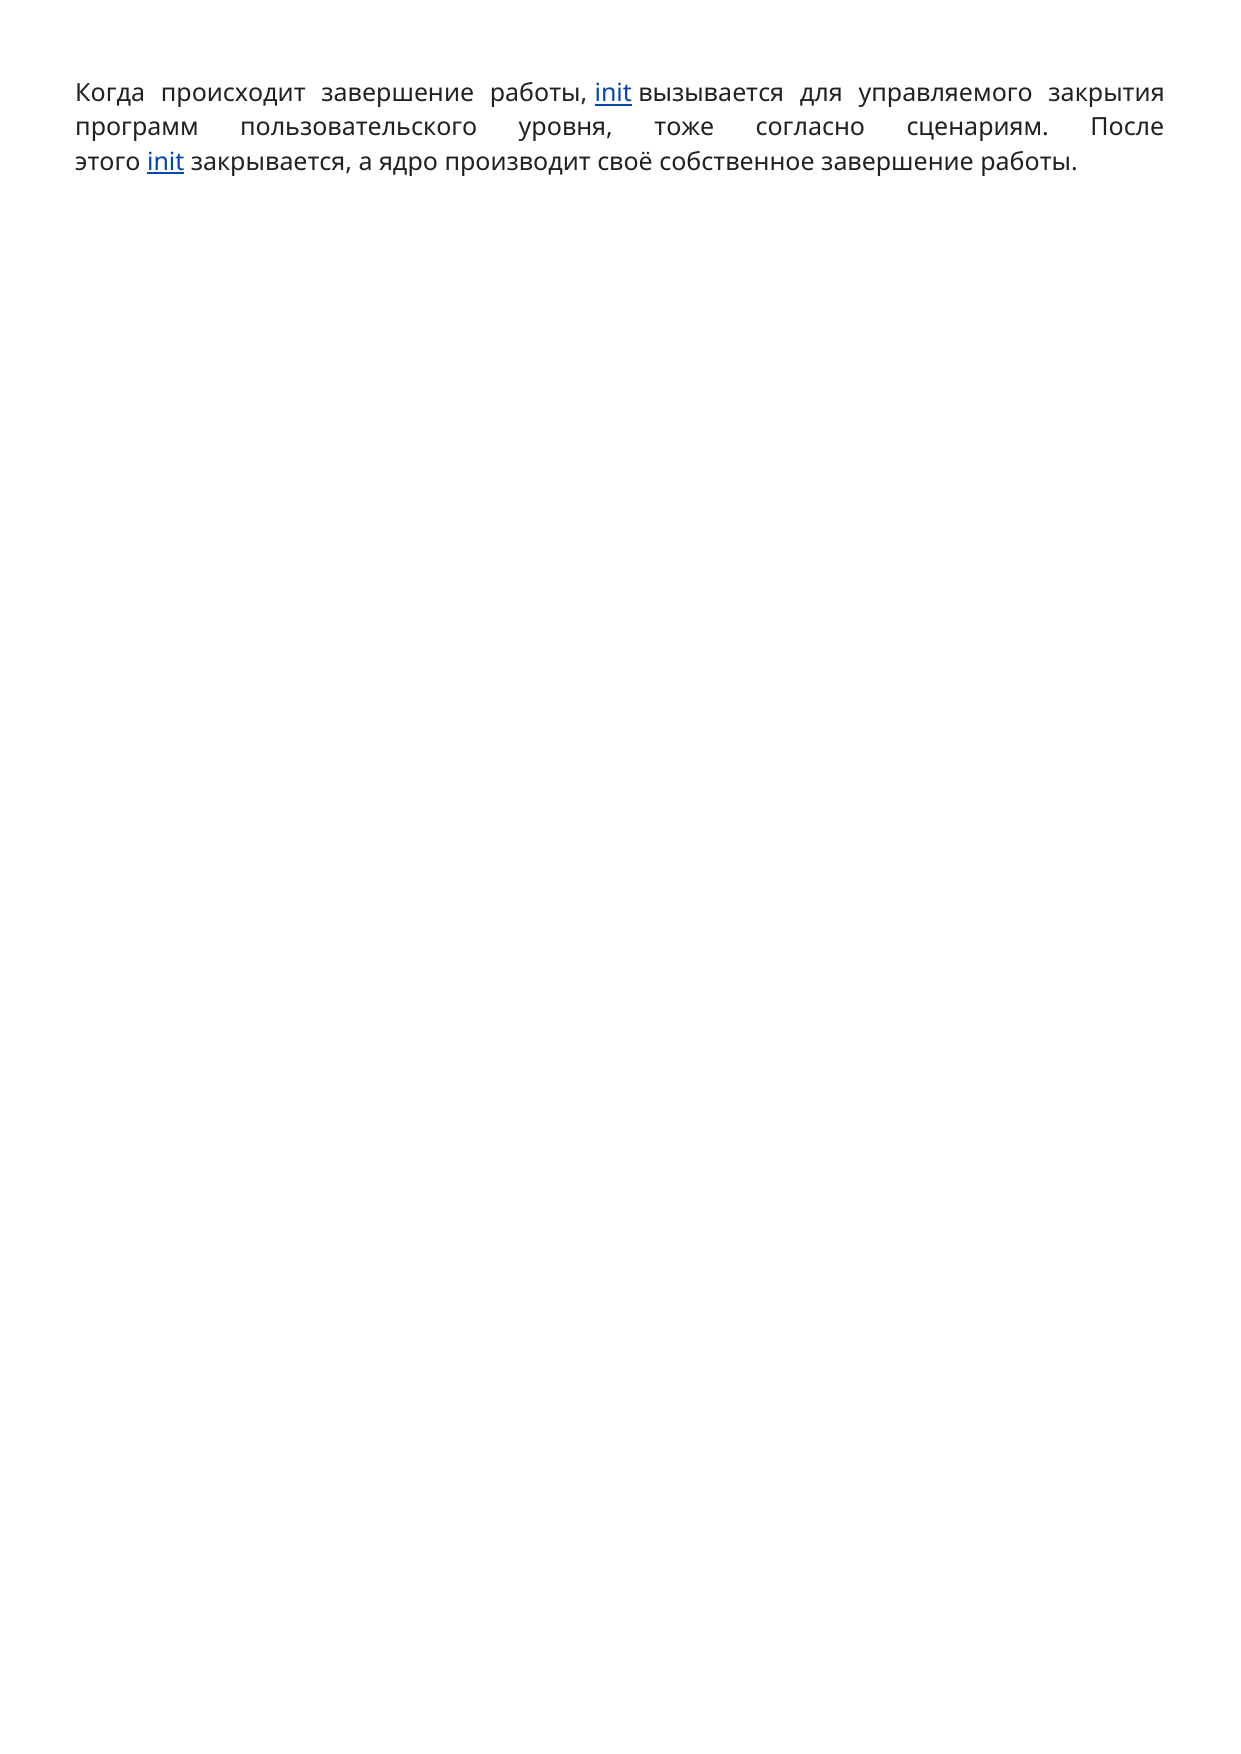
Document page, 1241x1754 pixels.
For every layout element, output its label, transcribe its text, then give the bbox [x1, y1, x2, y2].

text Когда происходит завершение работы, init вызывается для управляемого закрытия программ пользовательского уровня, тоже согласно сценариям. После этого init закрывается, а ядро производит своё собственное завершение работы. [75, 75, 1165, 177]
